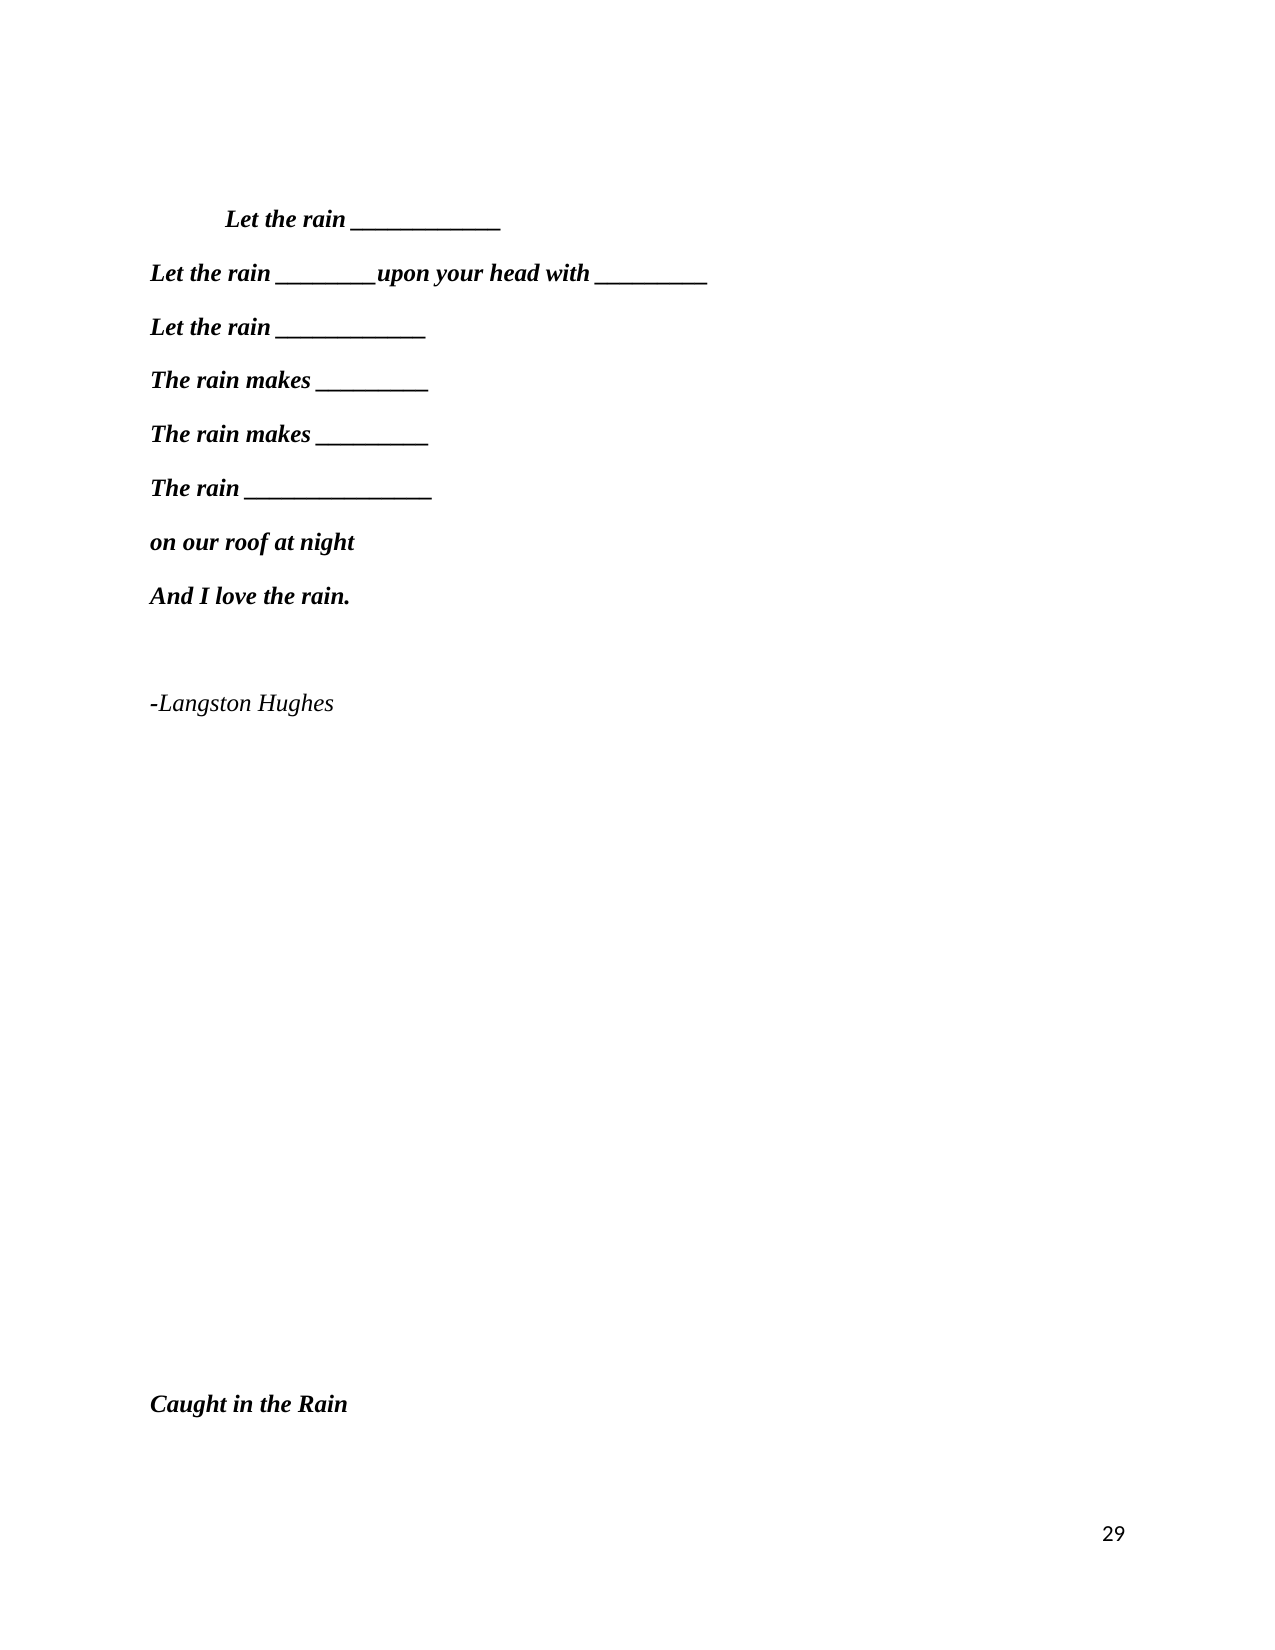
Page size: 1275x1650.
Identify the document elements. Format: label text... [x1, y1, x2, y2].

text Let the rain ____________ [150, 204, 1125, 233]
text Let the rain ________upon your head with _________ [150, 258, 1125, 286]
text The rain makes _________ [150, 365, 1125, 394]
text -Langston Hughes [150, 688, 1125, 717]
text The rain makes _________ [150, 419, 1125, 448]
text on our roof at night [150, 527, 1125, 556]
text The rain _______________ [150, 473, 1125, 502]
text Let the rain ____________ [150, 312, 1125, 340]
text And I love the rain. [150, 581, 1125, 609]
text Caught in the Rain [150, 1389, 1125, 1417]
